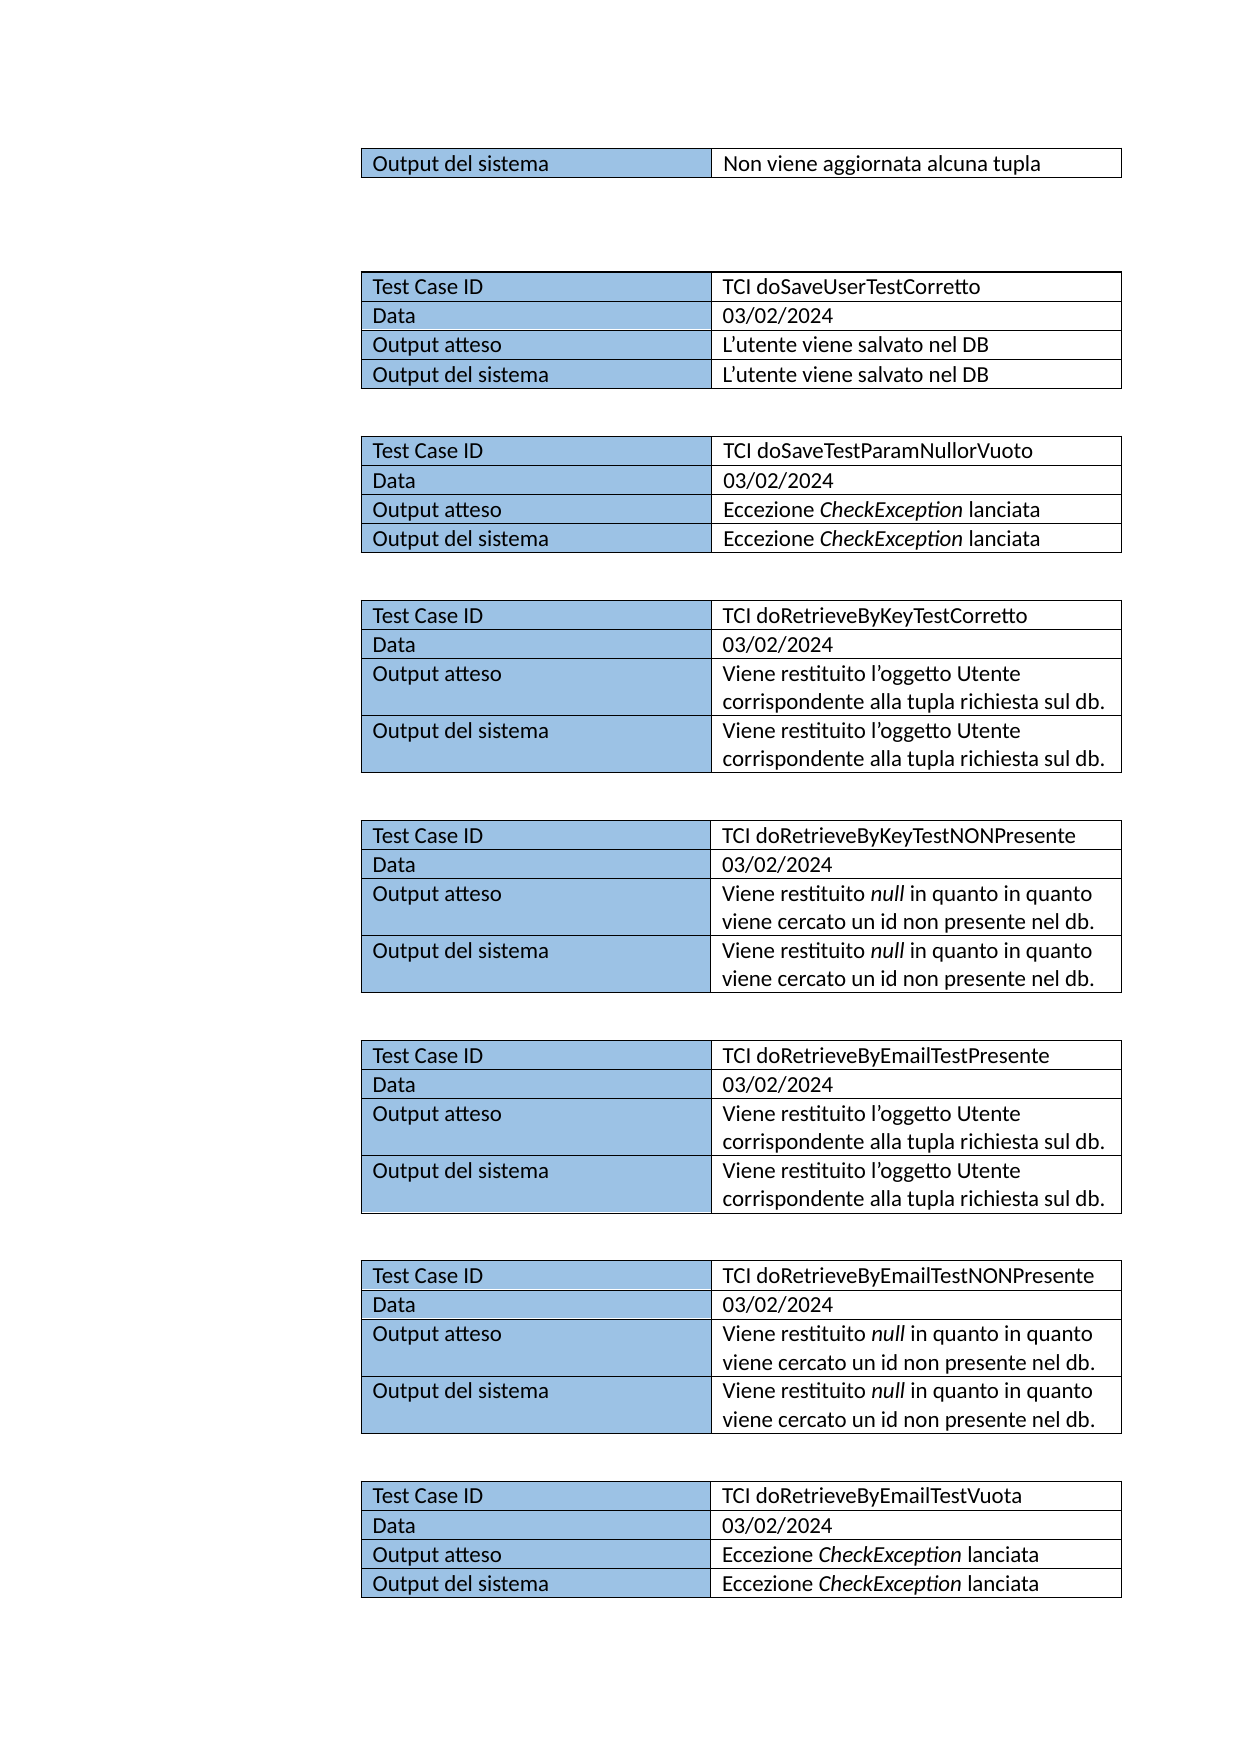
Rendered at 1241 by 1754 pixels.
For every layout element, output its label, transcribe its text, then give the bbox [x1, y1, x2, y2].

table_cell Eccezione CheckException lanciata [711, 1569, 1121, 1597]
table_cell Viene restituito l’oggetto Utente corrispondente alla tupla richiesta sul db. [712, 1156, 1121, 1212]
table_header Test Case ID [362, 1482, 710, 1510]
table_cell Output atteso [362, 659, 711, 715]
table_cell Eccezione CheckException lanciata [712, 495, 1121, 523]
table_cell Data [362, 1511, 710, 1539]
table_cell Data [362, 1291, 711, 1318]
table_cell Output atteso [362, 495, 711, 523]
table_cell Output del sistema [362, 524, 711, 552]
table_cell Data [362, 630, 711, 658]
table_cell Output del sistema [362, 716, 711, 772]
table_cell 03/02/2024 [711, 1511, 1121, 1539]
table_cell Viene restituito null in quanto in quanto viene cercato un id non presente nel db. [712, 1320, 1121, 1376]
table_cell Output atteso [362, 1540, 710, 1568]
table_header Test Case ID [362, 1261, 711, 1289]
table_cell Output del sistema [362, 360, 711, 388]
table_cell Data [362, 302, 711, 329]
table_cell Viene restituito null in quanto in quanto viene cercato un id non presente nel db. [712, 1377, 1121, 1433]
table_cell Data [362, 850, 710, 878]
table_header TCI doSaveUserTestCorretto [712, 273, 1121, 301]
table_cell Data [362, 1070, 711, 1098]
table_cell Output atteso [362, 331, 711, 359]
table_cell Data [362, 466, 711, 494]
table_header TCI doRetrieveByKeyTestCorretto [712, 601, 1121, 629]
table_header TCI doRetrieveByEmailTestVuota [711, 1482, 1121, 1510]
table_header Test Case ID [362, 273, 711, 301]
table_cell Output atteso [362, 1099, 711, 1155]
table_cell 03/02/2024 [712, 302, 1121, 329]
table_cell Output del sistema [362, 1377, 711, 1433]
table_cell Output del sistema [362, 149, 711, 177]
table_cell L’utente viene salvato nel DB [712, 360, 1121, 388]
table_cell Viene restituito null in quanto in quanto viene cercato un id non presente nel db. [711, 879, 1121, 935]
table_cell L’utente viene salvato nel DB [712, 331, 1121, 359]
table_cell Eccezione CheckException lanciata [711, 1540, 1121, 1568]
table_cell 03/02/2024 [711, 850, 1121, 878]
table_cell Output atteso [362, 1320, 711, 1376]
table_cell 03/02/2024 [712, 630, 1121, 658]
table_cell Viene restituito l’oggetto Utente corrispondente alla tupla richiesta sul db. [712, 659, 1121, 715]
table_cell Viene restituito l’oggetto Utente corrispondente alla tupla richiesta sul db. [712, 1099, 1121, 1155]
table_cell Output del sistema [362, 1569, 710, 1597]
table_cell 03/02/2024 [712, 1291, 1121, 1318]
table_cell Viene restituito l’oggetto Utente corrispondente alla tupla richiesta sul db. [712, 716, 1121, 772]
table_header TCI doRetrieveByEmailTestPresente [712, 1041, 1121, 1069]
table_header Test Case ID [362, 437, 711, 465]
table_cell 03/02/2024 [712, 466, 1121, 494]
table_cell Output atteso [362, 879, 710, 935]
table_header TCI doSaveTestParamNullorVuoto [712, 437, 1121, 465]
table_cell Eccezione CheckException lanciata [712, 524, 1121, 552]
table_cell Viene restituito null in quanto in quanto viene cercato un id non presente nel db. [711, 936, 1121, 992]
table_header Test Case ID [362, 821, 710, 849]
table_cell 03/02/2024 [712, 1070, 1121, 1098]
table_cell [712, 149, 1121, 177]
table_cell Output del sistema [362, 1156, 711, 1212]
table_header Test Case ID [362, 1041, 711, 1069]
table_cell Output del sistema [362, 936, 710, 992]
table_header TCI doRetrieveByKeyTestNONPresente [711, 821, 1121, 849]
table_header TCI doRetrieveByEmailTestNONPresente [712, 1261, 1121, 1289]
table_header Test Case ID [362, 601, 711, 629]
